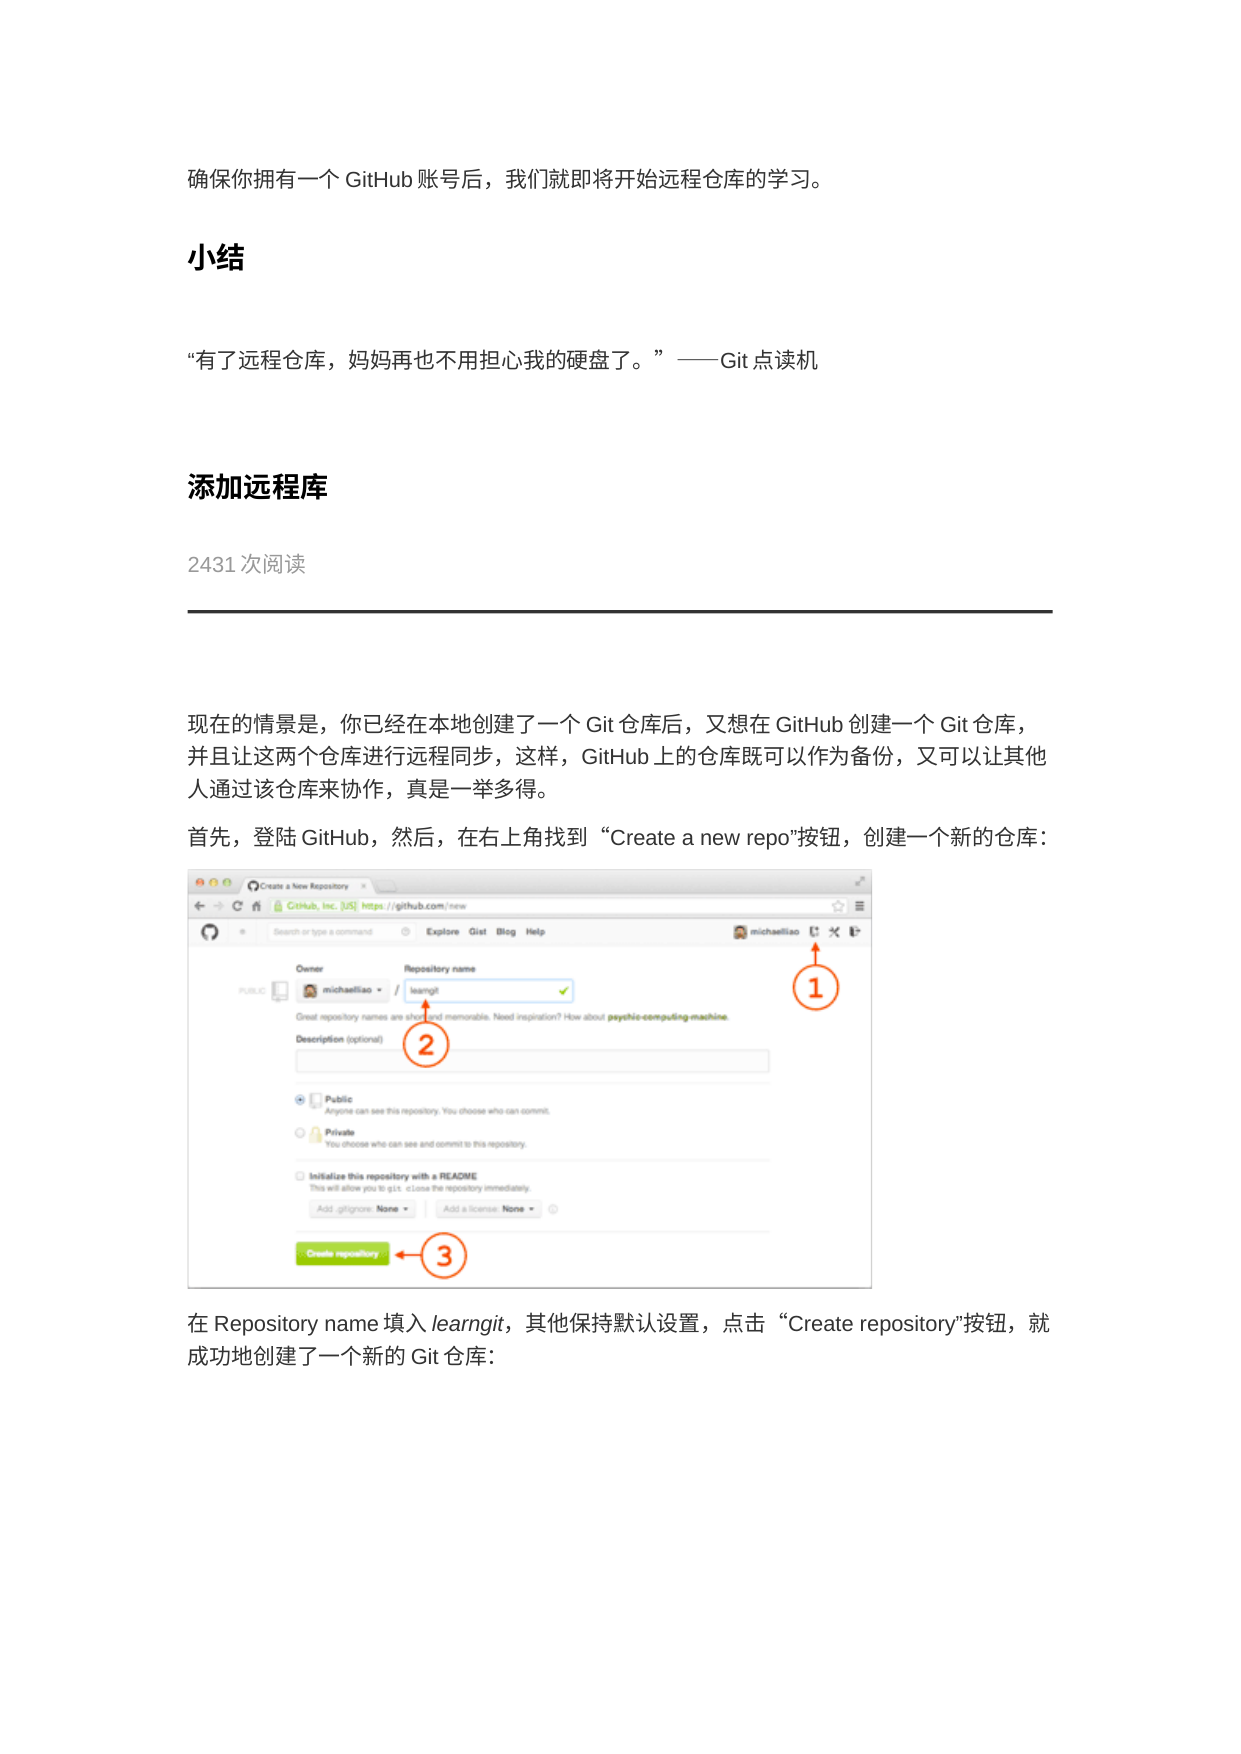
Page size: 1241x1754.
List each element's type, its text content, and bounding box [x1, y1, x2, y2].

subtitle 添加远程库 [187, 452, 1053, 517]
subtitle 小结 [187, 224, 1053, 289]
text 在Repository name填入learngit，其他保持默认设置，点击“Create repository”按钮，就成功地创建了一个新的Git仓库： [187, 1306, 1053, 1371]
text 现在的情景是，你已经在本地创建了一个Git仓库后，又想在GitHub创建一个Git仓库，并且让这两个仓库进行远程同步，这样，GitHub上的仓库既可以作为备份，又可以让其他人通过该仓库来协作，真是一举多得。 [187, 706, 1053, 804]
text 2431次阅读 [187, 546, 1053, 579]
text “有了远程仓库，妈妈再也不用担心我的硬盘了。”——Git点读机 [187, 342, 1053, 375]
text 确保你拥有一个GitHub账号后，我们就即将开始远程仓库的学习。 [187, 162, 1053, 194]
text 首先，登陆GitHub，然后，在右上角找到“Create a new repo”按钮，创建一个新的仓库： [187, 819, 1053, 852]
picture [187, 869, 873, 1289]
